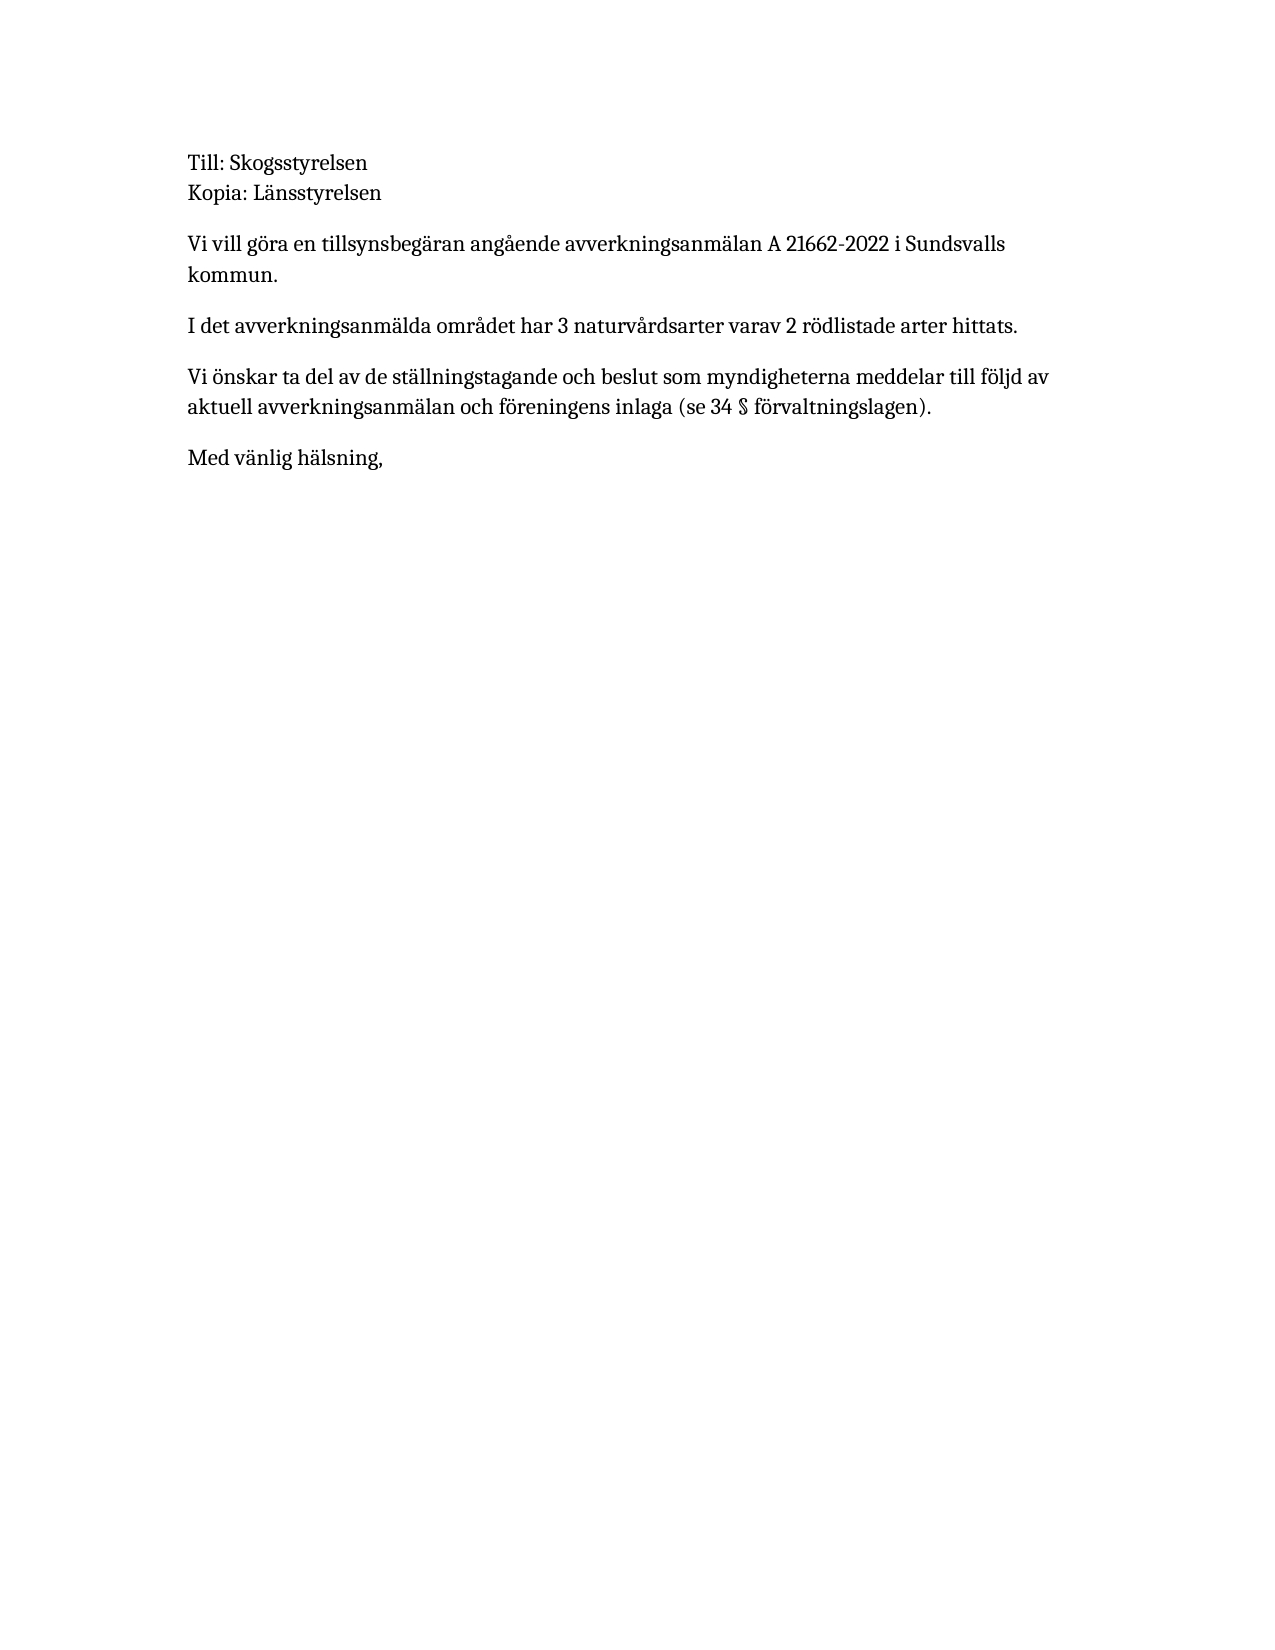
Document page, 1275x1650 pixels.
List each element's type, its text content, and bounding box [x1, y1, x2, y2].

text I det avverkningsanmälda området har 3 naturvårdsarter varav 2 rödlistade arter hittats. [187, 312, 1087, 339]
text Vi vill göra en tillsynsbegäran angående avverkningsanmälan A 21662-2022 i Sundsvalls kommun. [187, 231, 1087, 288]
text Till: Skogsstyrelsen Kopia: Länsstyrelsen [187, 150, 1087, 207]
text Med vänlig hälsning, [187, 445, 1087, 501]
text Vi önskar ta del av de ställningstagande och beslut som myndigheterna meddelar till följd av aktuell avverkningsanmälan och föreningens inlaga (se 34 § förvaltningslagen). [187, 363, 1087, 420]
